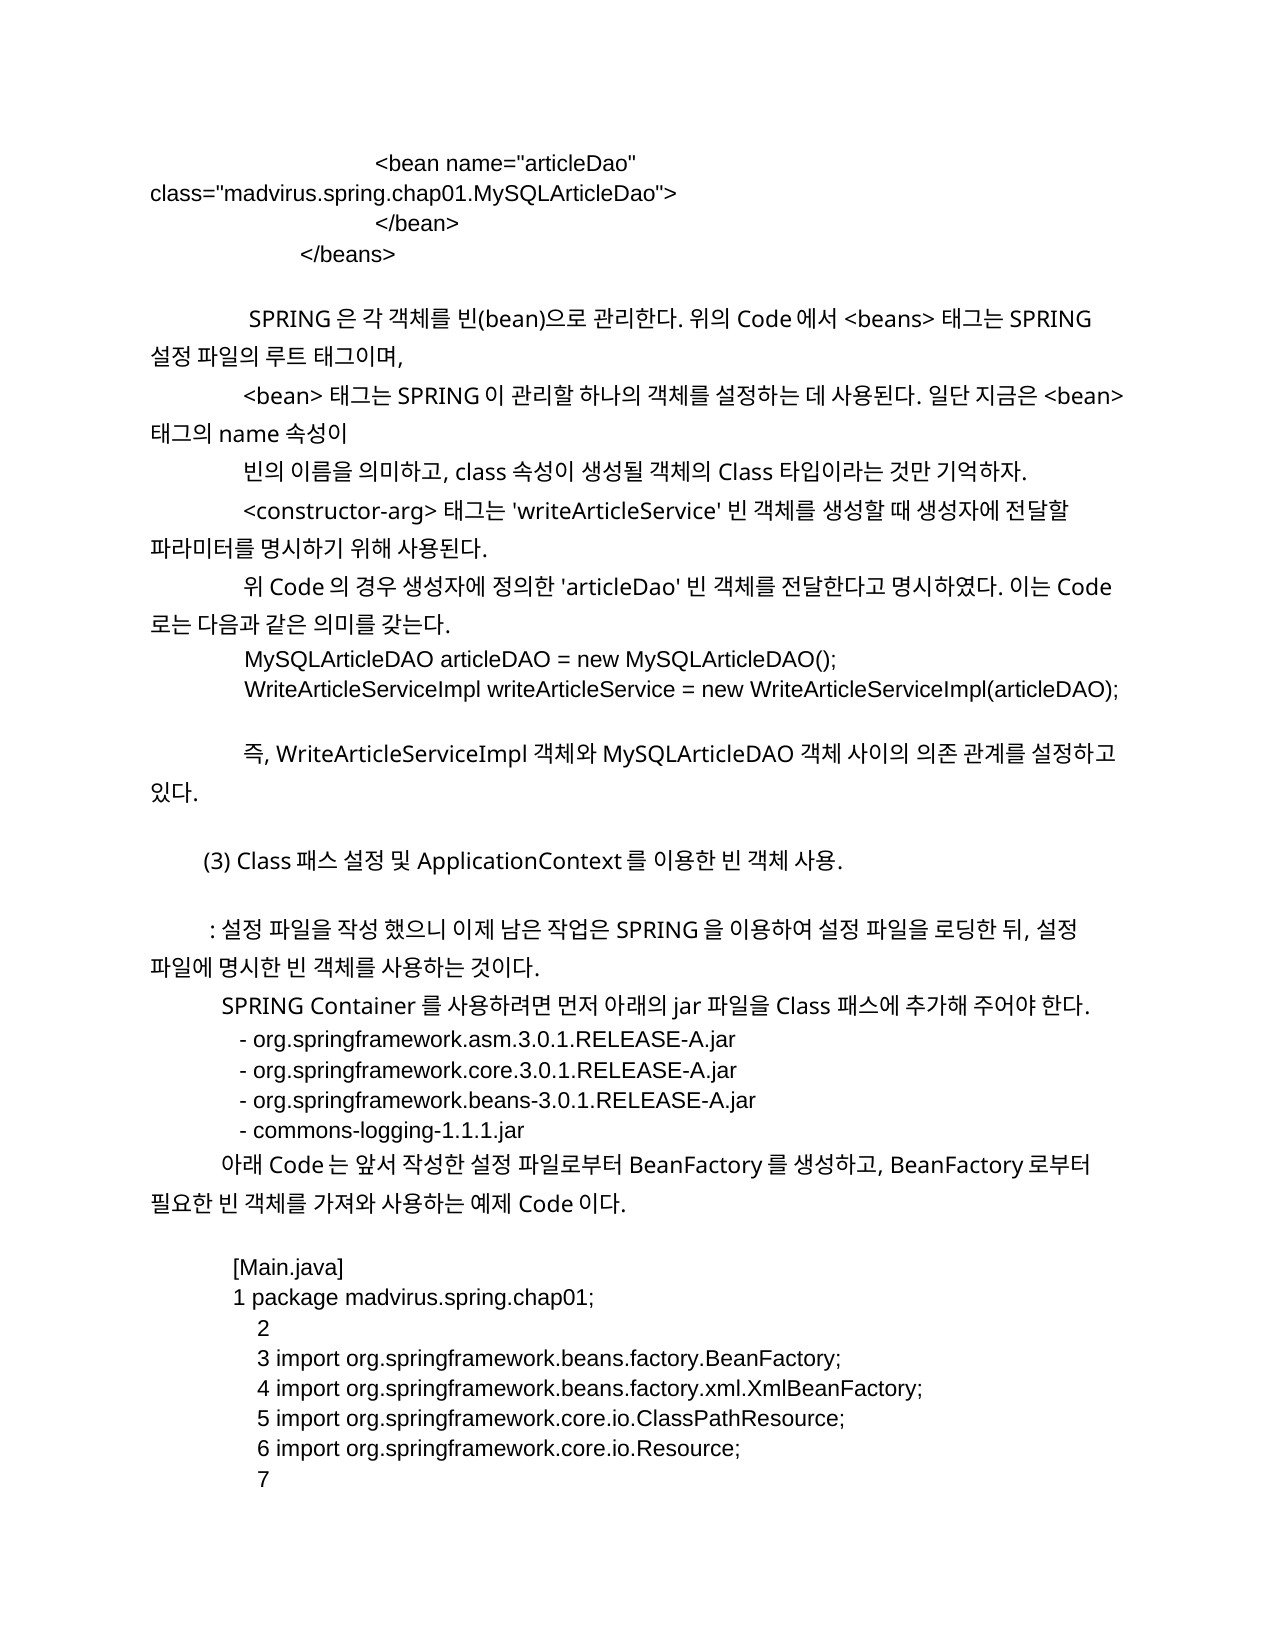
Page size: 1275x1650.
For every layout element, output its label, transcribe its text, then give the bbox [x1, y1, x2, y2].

text WriteArticleServiceImpl writeArticleService = new WriteArticleServiceImpl(articleDAO); [150, 676, 1125, 702]
text SPRING Container를 사용하려면 먼저 아래의 jar 파일을 Class 패스에 추가해 주어야 한다. [150, 988, 1125, 1021]
text 2 [150, 1314, 1125, 1341]
text <constructor-arg> 태그는 'writeArticleService' 빈 객체를 생성할 때 생성자에 전달할 파라미터를 명시하기 위해 사용된다. [150, 492, 1125, 564]
text [Main.java] [150, 1254, 1125, 1280]
text - commons-logging-1.1.1.jar [150, 1117, 1125, 1143]
text 6 import org.springframework.core.io.Resource; [150, 1435, 1125, 1462]
text <bean name="articleDao" class="madvirus.spring.chap01.MySQLArticleDao"> [150, 150, 1125, 207]
text 즉, WriteArticleServiceImpl 객체와 MySQLArticleDAO 객체 사이의 의존 관계를 설정하고 있다. [150, 736, 1125, 808]
text </bean> [150, 210, 1125, 237]
text 3 import org.springframework.beans.factory.BeanFactory; [150, 1345, 1125, 1371]
text 4 import org.springframework.beans.factory.xml.XmlBeanFactory; [150, 1375, 1125, 1401]
text 아래 Code는 앞서 작성한 설정 파일로부터 BeanFactory를 생성하고, BeanFactory로부터 필요한 빈 객체를 가져와 사용하는 예제 Code이다. [150, 1147, 1125, 1219]
text 위 Code의 경우 생성자에 정의한 'articleDao' 빈 객체를 전달한다고 명시하였다. 이는 Code로는 다음과 같은 의미를 갖는다. [150, 569, 1125, 641]
text (3) Class패스 설정 및 ApplicationContext를 이용한 빈 객체 사용. [150, 843, 1125, 876]
text MySQLArticleDAO articleDAO = new MySQLArticleDAO(); [150, 646, 1125, 672]
text 7 [150, 1466, 1125, 1492]
text SPRING은 각 객체를 빈(bean)으로 관리한다. 위의 Code에서 <beans> 태그는 SPRING 설정 파일의 루트 태그이며, [150, 301, 1125, 373]
text : 설정 파일을 작성 했으니 이제 남은 작업은 SPRING을 이용하여 설정 파일을 로딩한 뒤, 설정 파일에 명시한 빈 객체를 사용하는 것이다. [150, 912, 1125, 983]
text 5 import org.springframework.core.io.ClassPathResource; [150, 1405, 1125, 1431]
text <bean> 태그는 SPRING이 관리할 하나의 객체를 설정하는 데 사용된다. 일단 지금은 <bean> 태그의 name 속성이 [150, 378, 1125, 449]
text - org.springframework.core.3.0.1.RELEASE-A.jar [150, 1057, 1125, 1083]
text - org.springframework.asm.3.0.1.RELEASE-A.jar [150, 1026, 1125, 1053]
text - org.springframework.beans-3.0.1.RELEASE-A.jar [150, 1087, 1125, 1113]
text 빈의 이름을 의미하고, class 속성이 생성될 객체의 Class 타입이라는 것만 기억하자. [150, 454, 1125, 487]
text </beans> [150, 241, 1125, 267]
text 1 package madvirus.spring.chap01; [150, 1284, 1125, 1311]
